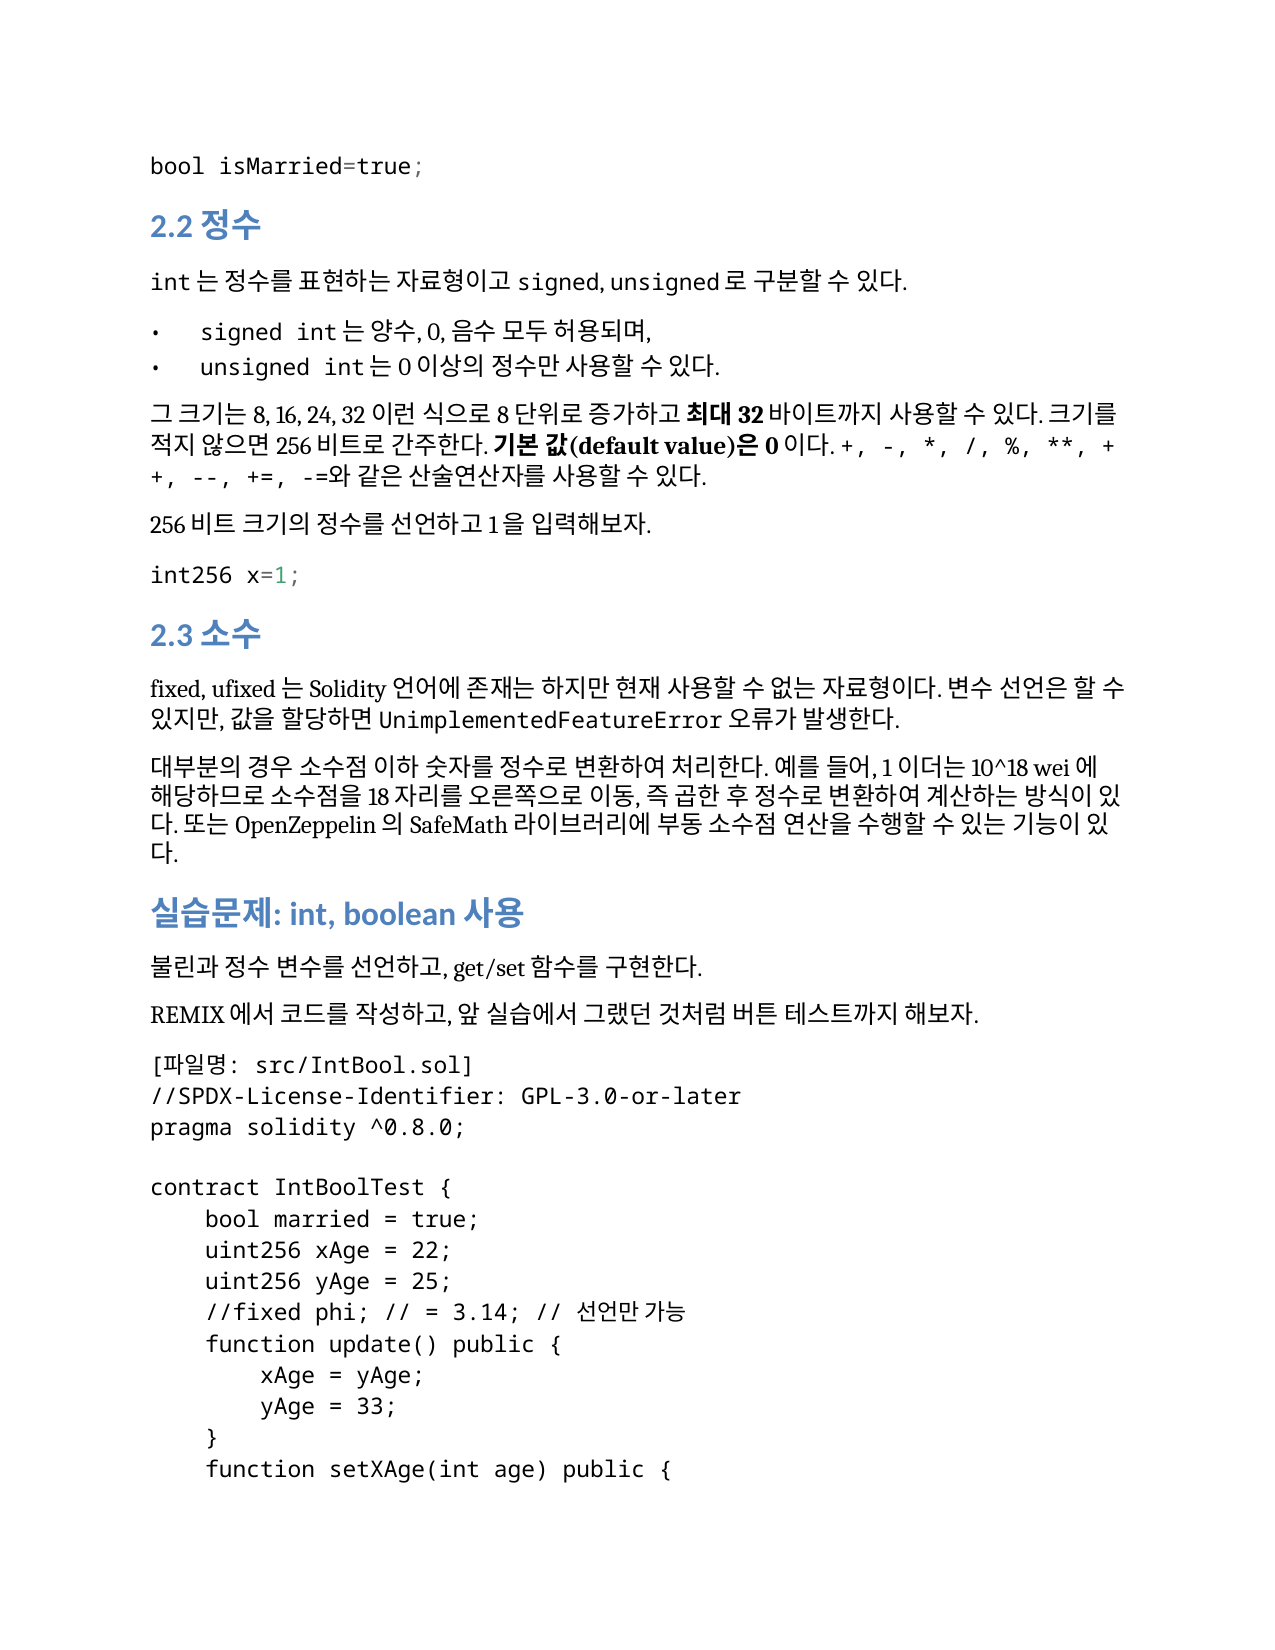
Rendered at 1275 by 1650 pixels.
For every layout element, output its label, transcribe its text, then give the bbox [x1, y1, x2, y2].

text int는 정수를 표현하는 자료형이고 signed, unsigned로 구분할 수 있다. [150, 266, 1125, 297]
list unsigned int는 0 이상의 정수만 사용할 수 있다. [150, 351, 1125, 382]
subtitle 2.2 정수 [150, 202, 1125, 247]
text fixed, ufixed는 Solidity 언어에 존재는 하지만 현재 사용할 수 없는 자료형이다. 변수 선언은 할 수 있지만, 값을 할당하면 UnimplementedFeatureError 오류가 발생한다. [150, 675, 1125, 735]
subtitle 실습문제: int, boolean 사용 [150, 889, 1125, 935]
list signed int는 양수, 0, 음수 모두 허용되며, [150, 316, 1125, 347]
text int256 x=1; [150, 559, 1125, 590]
text 256비트 크기의 정수를 선언하고 1을 입력해보자. [150, 511, 1125, 540]
text REMIX에서 코드를 작성하고, 앞 실습에서 그랬던 것처럼 버튼 테스트까지 해보자. [150, 1001, 1125, 1030]
text bool isMarried=true; [150, 150, 1125, 181]
subtitle 2.3 소수 [150, 611, 1125, 656]
text 대부분의 경우 소수점 이하 숫자를 정수로 변환하여 처리한다. 예를 들어, 1 이더는 10^18 wei에 해당하므로 소수점을 18자리를 오른쪽으로 이동, 즉 곱한 후 정수로 변환하여 계산하는 방식이 있다. 또는 OpenZeppelin의 SafeMath 라이브러리에 부동 소수점 연산을 수행할 수 있는 기능이 있다. [150, 754, 1125, 869]
text 불린과 정수 변수를 선언하고, get/set 함수를 구현한다. [150, 954, 1125, 982]
text 그 크기는 8, 16, 24, 32 이런 식으로 8 단위로 증가하고 최대 32바이트까지 사용할 수 있다. 크기를 적지 않으면 256비트로 간주한다. 기본 값(default value)은 0이다. +, -, *, /, %, **, ++, --, +=, -=와 같은 산술연산자를 사용할 수 있다. [150, 401, 1125, 492]
